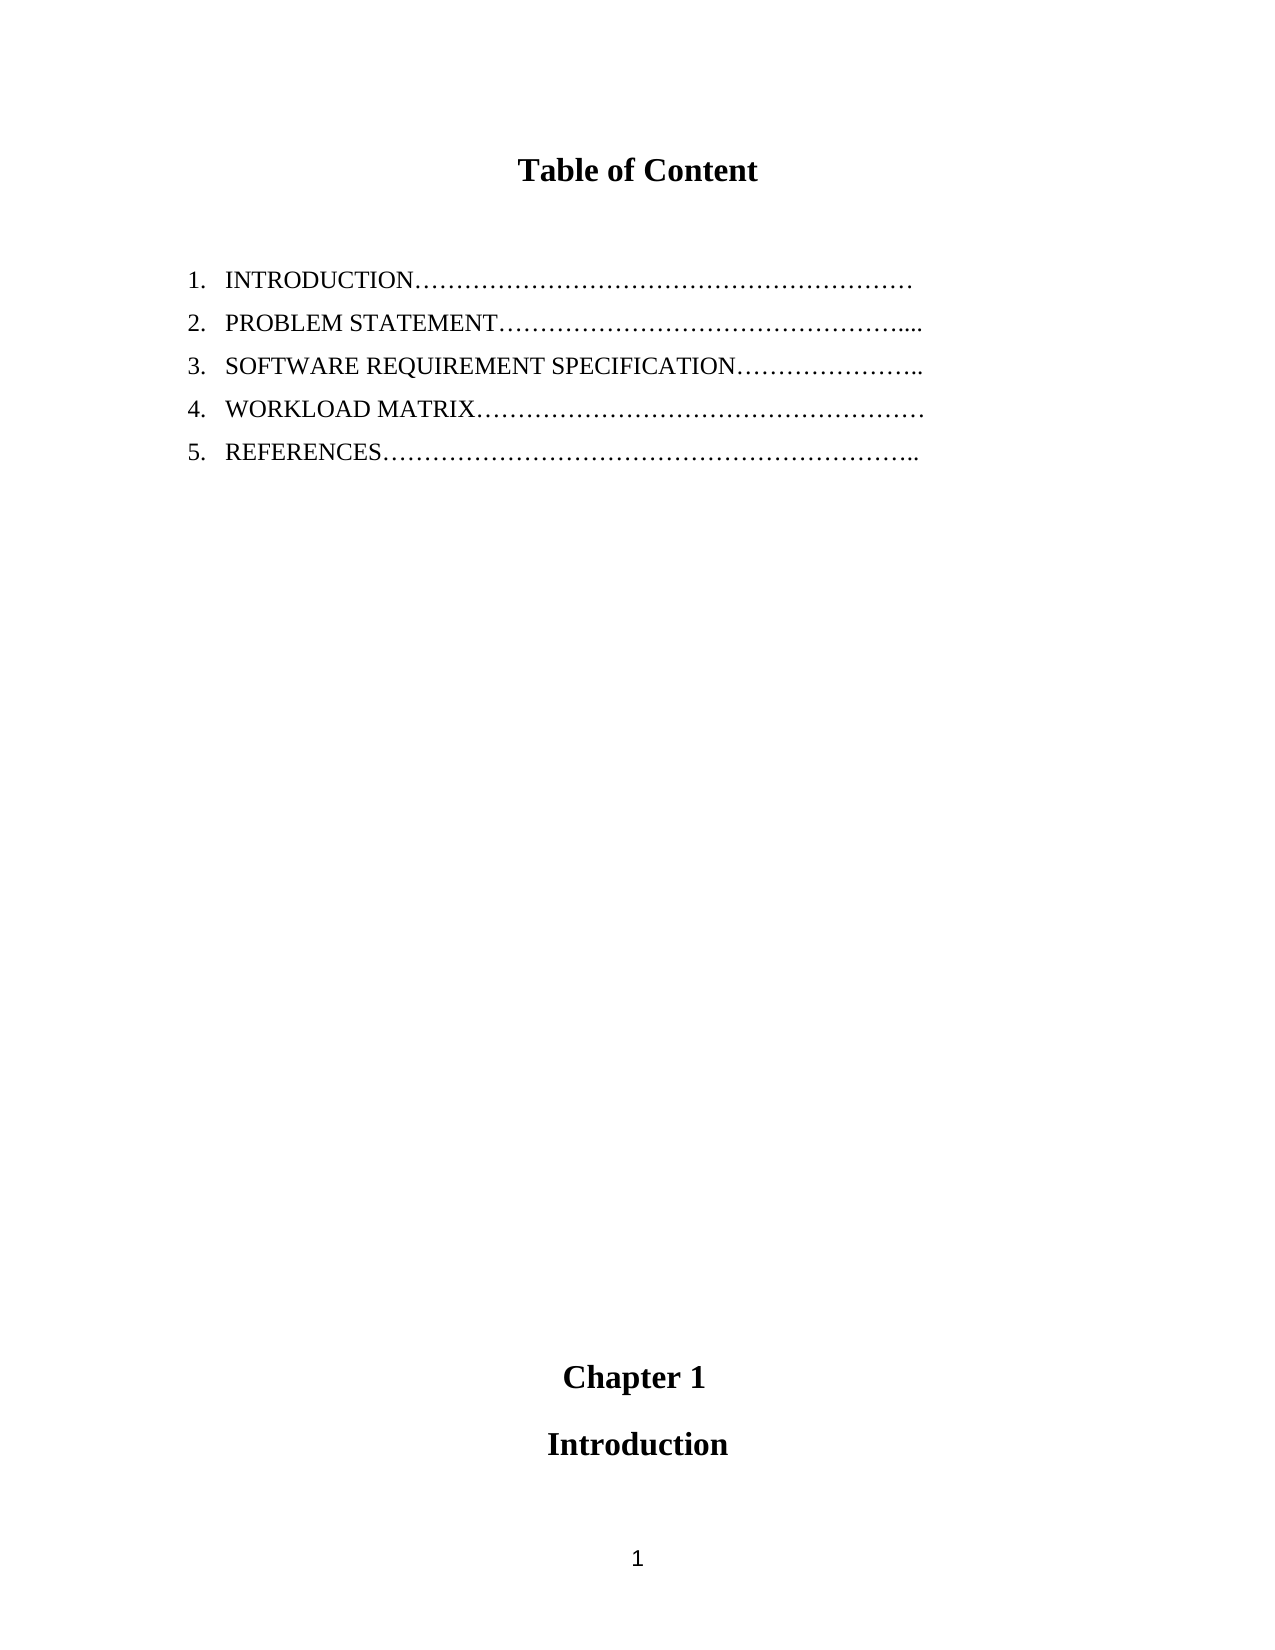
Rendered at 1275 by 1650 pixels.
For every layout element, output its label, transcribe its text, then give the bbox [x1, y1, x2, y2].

list INTRODUCTION…………………………………………………… [187, 265, 1125, 294]
list WORKLOAD MATRIX……………………………………………… [187, 394, 1125, 423]
text Chapter 1 [525, 1357, 1125, 1396]
list PROBLEM STATEMENT………………………………………….... [187, 308, 1125, 337]
list SOFTWARE REQUIREMENT SPECIFICATION………………….. [187, 351, 1125, 380]
text Table of Content [150, 150, 1125, 188]
list REFERENCES……………………………………………………….. [187, 437, 1125, 466]
text Introduction [150, 1424, 1125, 1463]
